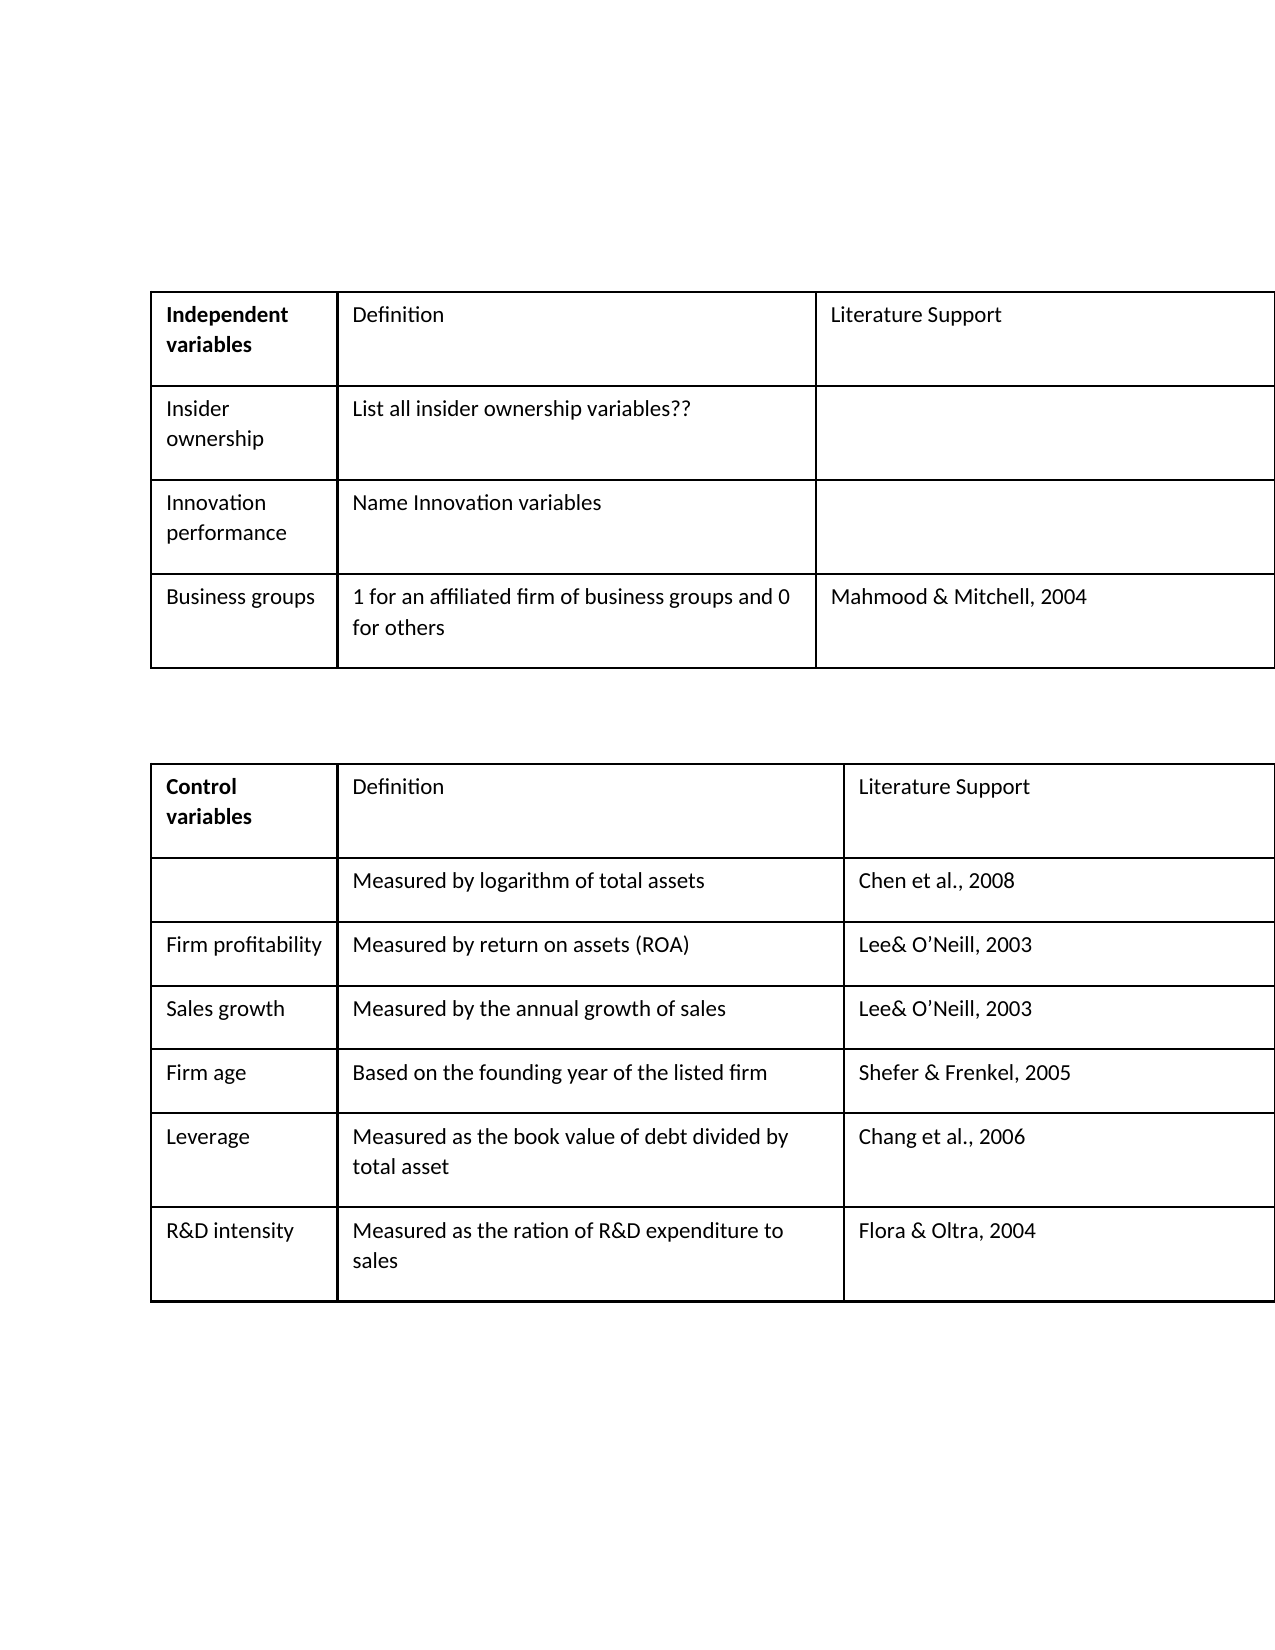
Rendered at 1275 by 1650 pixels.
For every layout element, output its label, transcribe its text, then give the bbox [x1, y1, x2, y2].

table_header Literature Support [845, 765, 1274, 857]
table_cell [817, 481, 1274, 573]
table_cell Innovation performance [152, 481, 336, 573]
table_header Definition [339, 293, 815, 385]
table_cell Name Innovation variables [339, 481, 815, 573]
table_cell Measured by logarithm of total assets [339, 859, 843, 921]
table_cell Chen et al., 2008 [845, 859, 1274, 921]
table_cell Based on the founding year of the listed firm [339, 1050, 843, 1112]
table_cell Lee& O’Neill, 2003 [845, 987, 1274, 1048]
table_cell Chang et al., 2006 [845, 1114, 1274, 1206]
table_cell Measured by the annual growth of sales [339, 987, 843, 1048]
table_cell Measured as the ration of R&D expenditure to sales [339, 1208, 843, 1300]
table_cell [817, 387, 1274, 479]
table_cell Firm profitability [152, 923, 336, 984]
table_header Definition [339, 765, 843, 857]
table_cell Firm age [152, 1050, 336, 1112]
table_cell Business groups [152, 575, 336, 667]
table_cell List all insider ownership variables?? [339, 387, 815, 479]
table_cell Measured by return on assets (ROA) [339, 923, 843, 984]
table_cell [152, 859, 336, 921]
table_cell Flora & Oltra, 2004 [845, 1208, 1274, 1300]
table_cell 1 for an affiliated firm of business groups and 0 for others [339, 575, 815, 667]
table_cell R&D intensity [152, 1208, 336, 1300]
table_cell Insider ownership [152, 387, 336, 479]
table_cell Leverage [152, 1114, 336, 1206]
table_cell Shefer & Frenkel, 2005 [845, 1050, 1274, 1112]
table_header Independent variables [152, 293, 336, 385]
table_cell Mahmood & Mitchell, 2004 [817, 575, 1274, 667]
table_cell Sales growth [152, 987, 336, 1048]
table_header Control variables [152, 765, 336, 857]
table_cell Lee& O’Neill, 2003 [845, 923, 1274, 984]
table_header Literature Support [817, 293, 1274, 385]
table_cell Measured as the book value of debt divided by total asset [339, 1114, 843, 1206]
